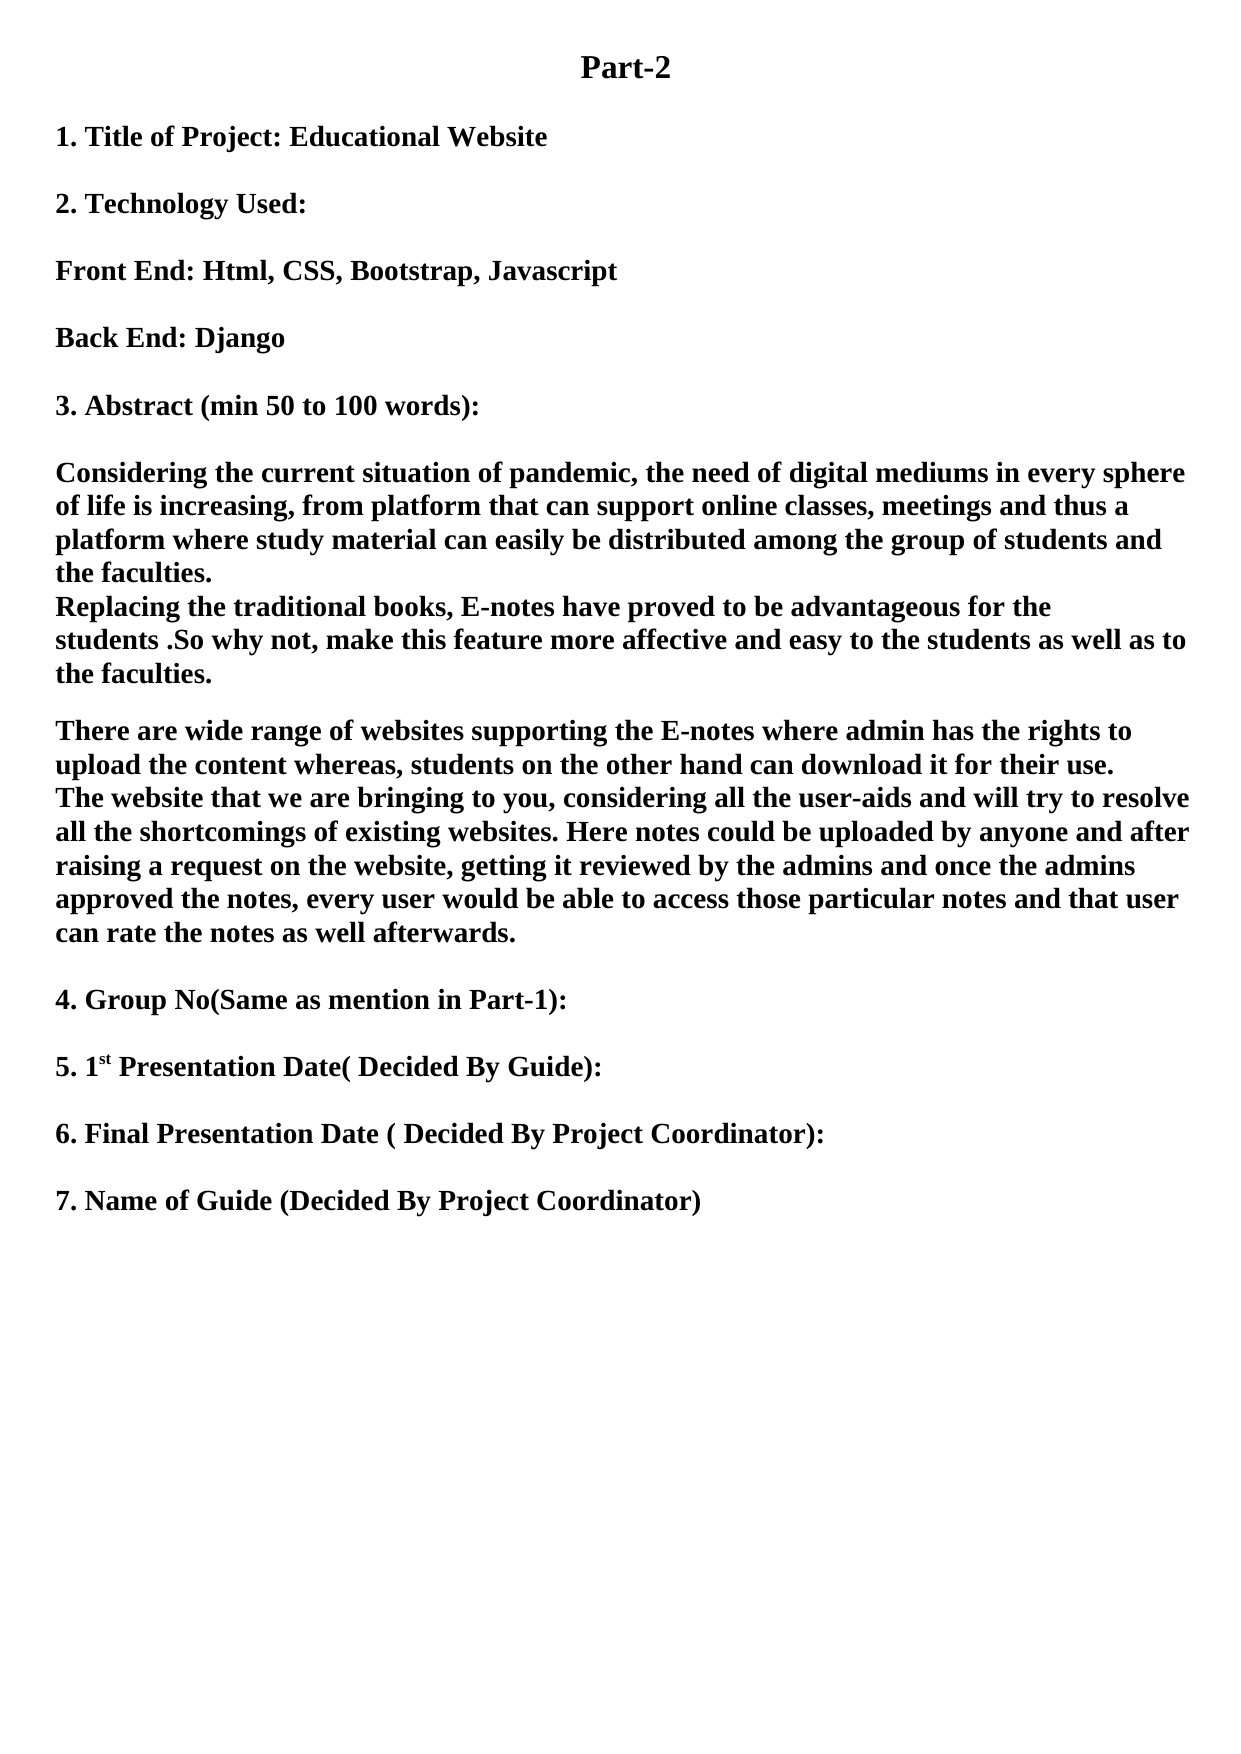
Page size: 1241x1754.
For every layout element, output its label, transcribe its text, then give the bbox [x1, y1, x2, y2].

text Replacing the traditional books, E-notes have proved to be advantageous for the students .So why not, make this feature more affective and easy to the students as well as to the faculties. [55, 589, 1196, 689]
text 6. Final Presentation Date ( Decided By Project Coordinator): [55, 1116, 1196, 1149]
text The website that we are bringing to you, considering all the user-aids and will try to resolve all the shortcomings of existing websites. Here notes could be uploaded by anyone and after raising a request on the website, getting it reviewed by the admins and once the admins approved the notes, every user would be able to access those particular notes and that user can rate the notes as well afterwards. [55, 781, 1196, 948]
text 7. Name of Guide (Decided By Project Coordinator) [55, 1183, 1196, 1217]
text 4. Group No(Same as mention in Part-1): [55, 982, 1196, 1015]
text Part-2 [55, 47, 1196, 86]
text 5. 1st Presentation Date( Decided By Guide): [55, 1049, 1196, 1082]
text 3. Abstract (min 50 to 100 words): [55, 388, 1196, 421]
text Front End: Html, CSS, Bootstrap, Javascript [55, 253, 1196, 287]
text 1. Title of Project: Educational Website [55, 119, 1196, 153]
text There are wide range of websites supporting the E-notes where admin has the rights to upload the content whereas, students on the other hand can download it for their use. [55, 713, 1196, 781]
text Back End: Django [55, 321, 1196, 354]
text Considering the current situation of pandemic, the need of digital mediums in every sphere of life is increasing, from platform that can support online classes, meetings and thus a platform where study material can easily be distributed among the group of students and the faculties. [55, 455, 1196, 589]
text 2. Technology Used: [55, 186, 1196, 220]
